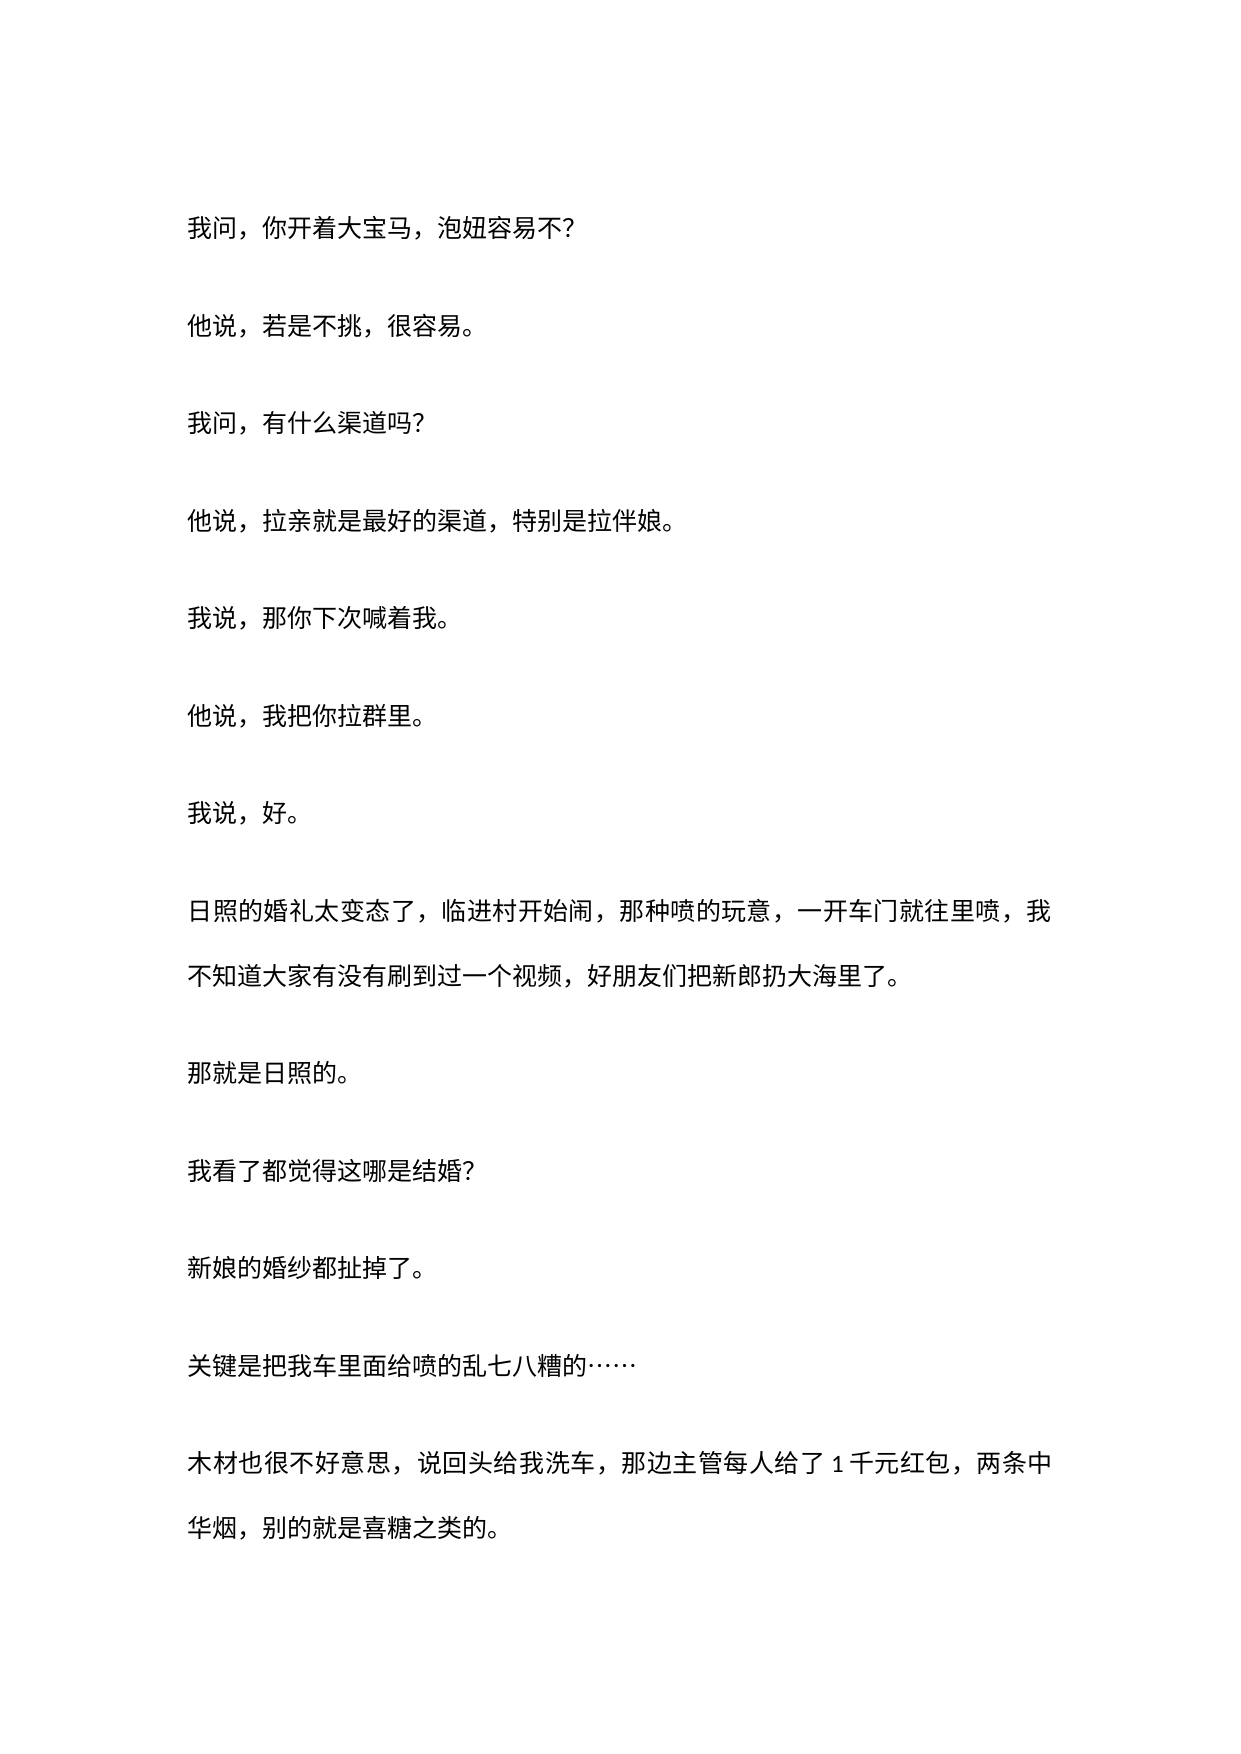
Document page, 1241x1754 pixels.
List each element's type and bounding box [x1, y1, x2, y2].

text [187, 162, 1053, 1559]
